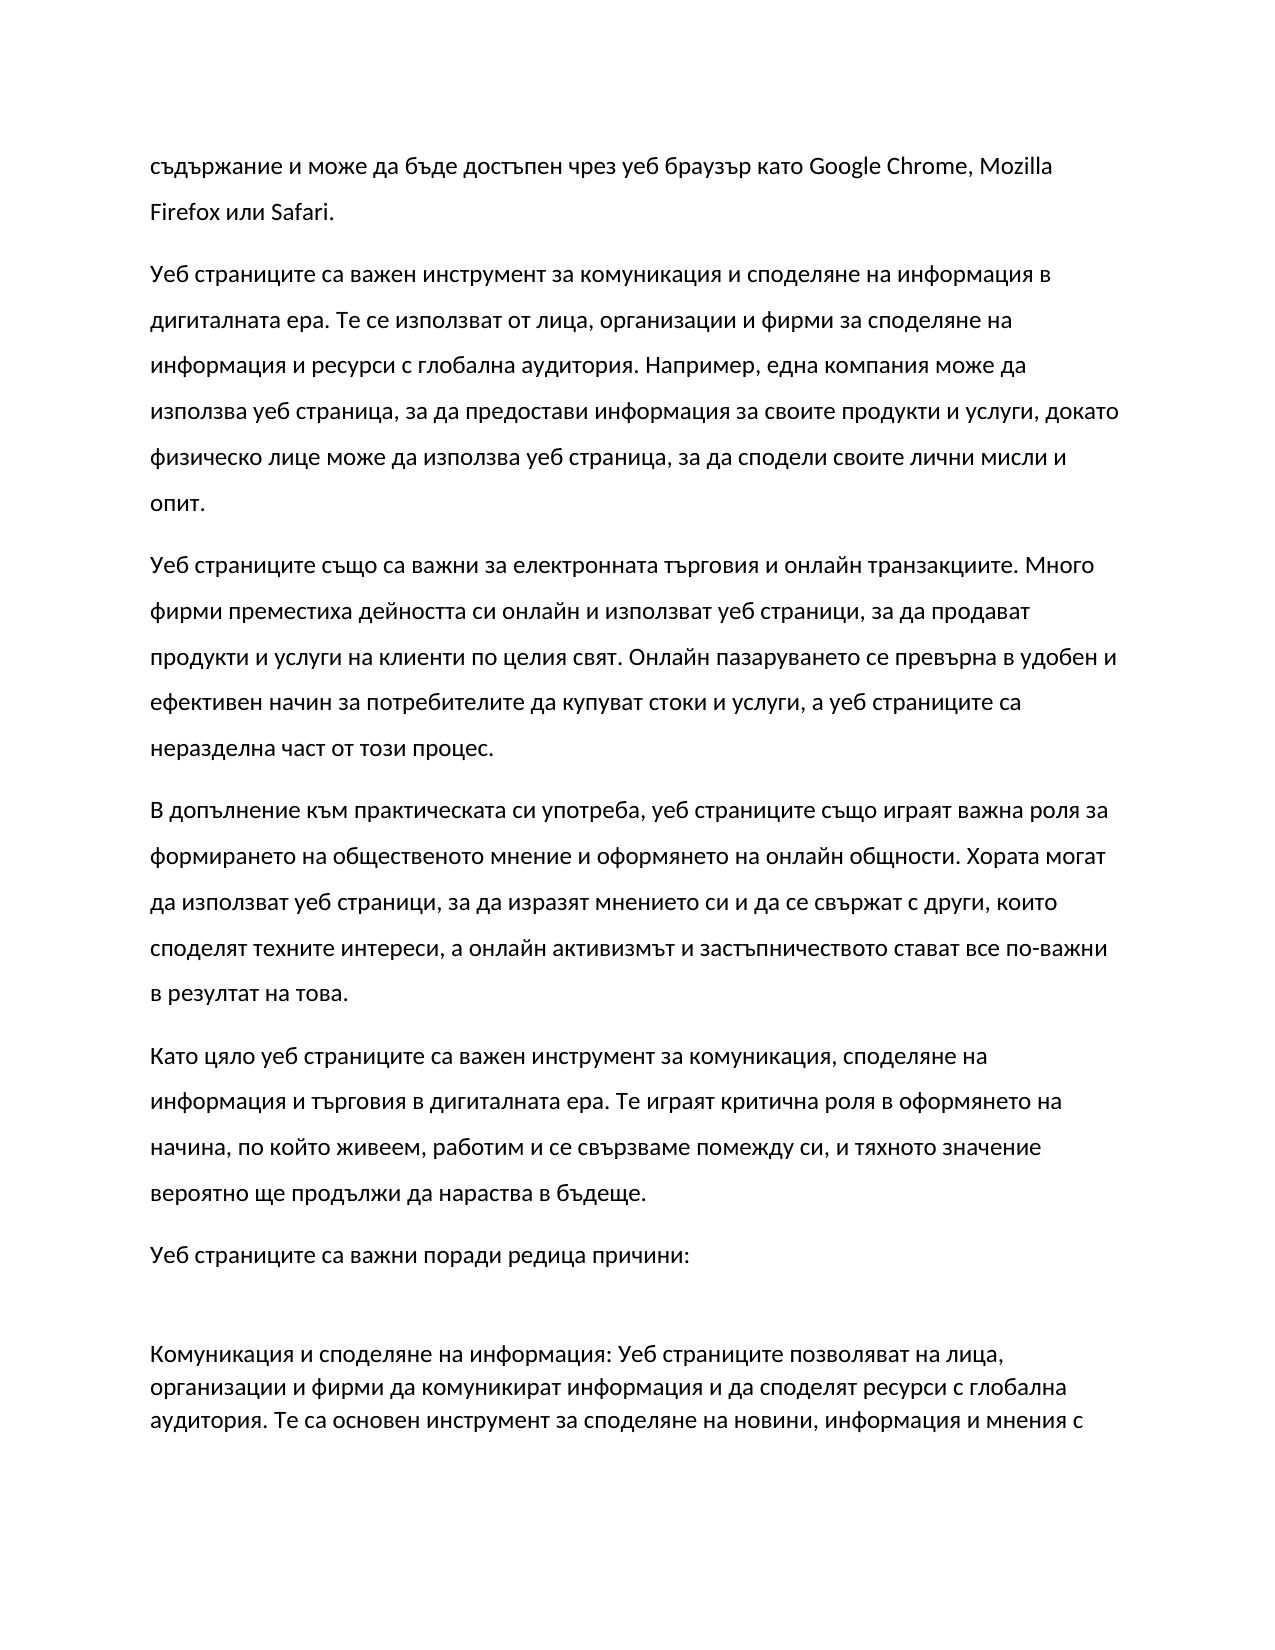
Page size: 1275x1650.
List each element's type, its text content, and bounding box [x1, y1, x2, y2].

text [150, 1338, 1125, 1435]
text Уеб страниците са важни поради редица причини: [150, 1239, 1125, 1270]
text В допълнение към практическата си употреба, уеб страниците също играят важна роля за формирането на общественото мнение и оформянето на онлайн общности. Хората могат да използват уеб страници, за да изразят мнението си и да се свържат с други, които споделят техните интереси, а онлайн активизмът и застъпничеството стават все по-важни в резултат на това. [150, 794, 1125, 1008]
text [150, 150, 1125, 226]
text Уеб страниците също са важни за електронната търговия и онлайн транзакциите. Много фирми преместиха дейността си онлайн и използват уеб страници, за да продават продукти и услуги на клиенти по целия свят. Онлайн пазаруването се превърна в удобен и ефективен начин за потребителите да купуват стоки и услуги, а уеб страниците са неразделна част от този процес. [150, 549, 1125, 763]
text Уеб страниците са важен инструмент за комуникация и споделяне на информация в дигиталната ера. Те се използват от лица, организации и фирми за споделяне на информация и ресурси с глобална аудитория. Например, една компания може да използва уеб страница, за да предостави информация за своите продукти и услуги, докато физическо лице може да използва уеб страница, за да сподели своите лични мисли и опит. [150, 258, 1125, 517]
text Като цяло уеб страниците са важен инструмент за комуникация, споделяне на информация и търговия в дигиталната ера. Те играят критична роля в оформянето на начина, по който живеем, работим и се свързваме помежду си, и тяхното значение вероятно ще продължи да нараства в бъдеще. [150, 1040, 1125, 1207]
